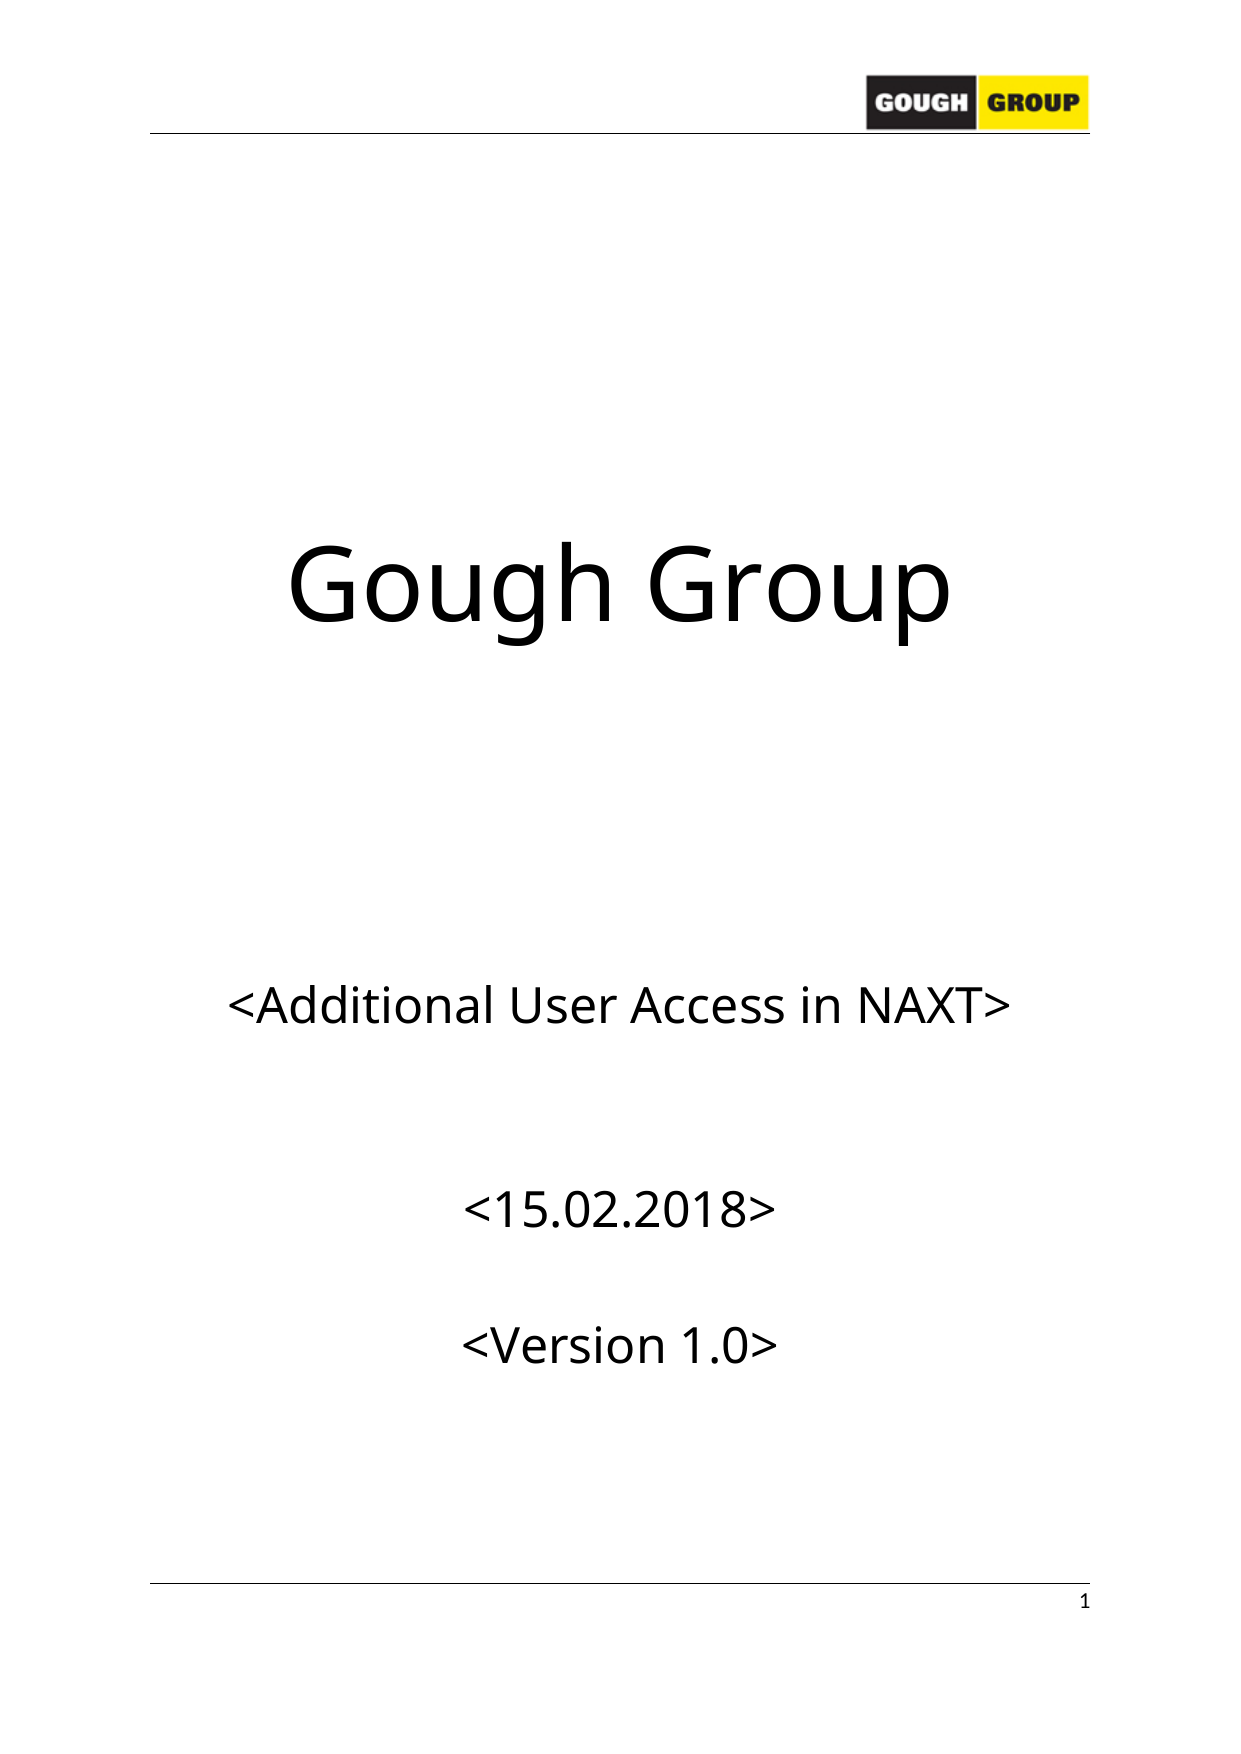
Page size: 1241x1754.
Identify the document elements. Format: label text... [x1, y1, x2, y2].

text <15.02.2018> [150, 1174, 1090, 1242]
picture [864, 73, 1091, 132]
text Gough Group [150, 510, 1090, 652]
text <Version 1.0> [150, 1310, 1090, 1378]
text <Additional User Access in NAXT> [150, 969, 1090, 1038]
